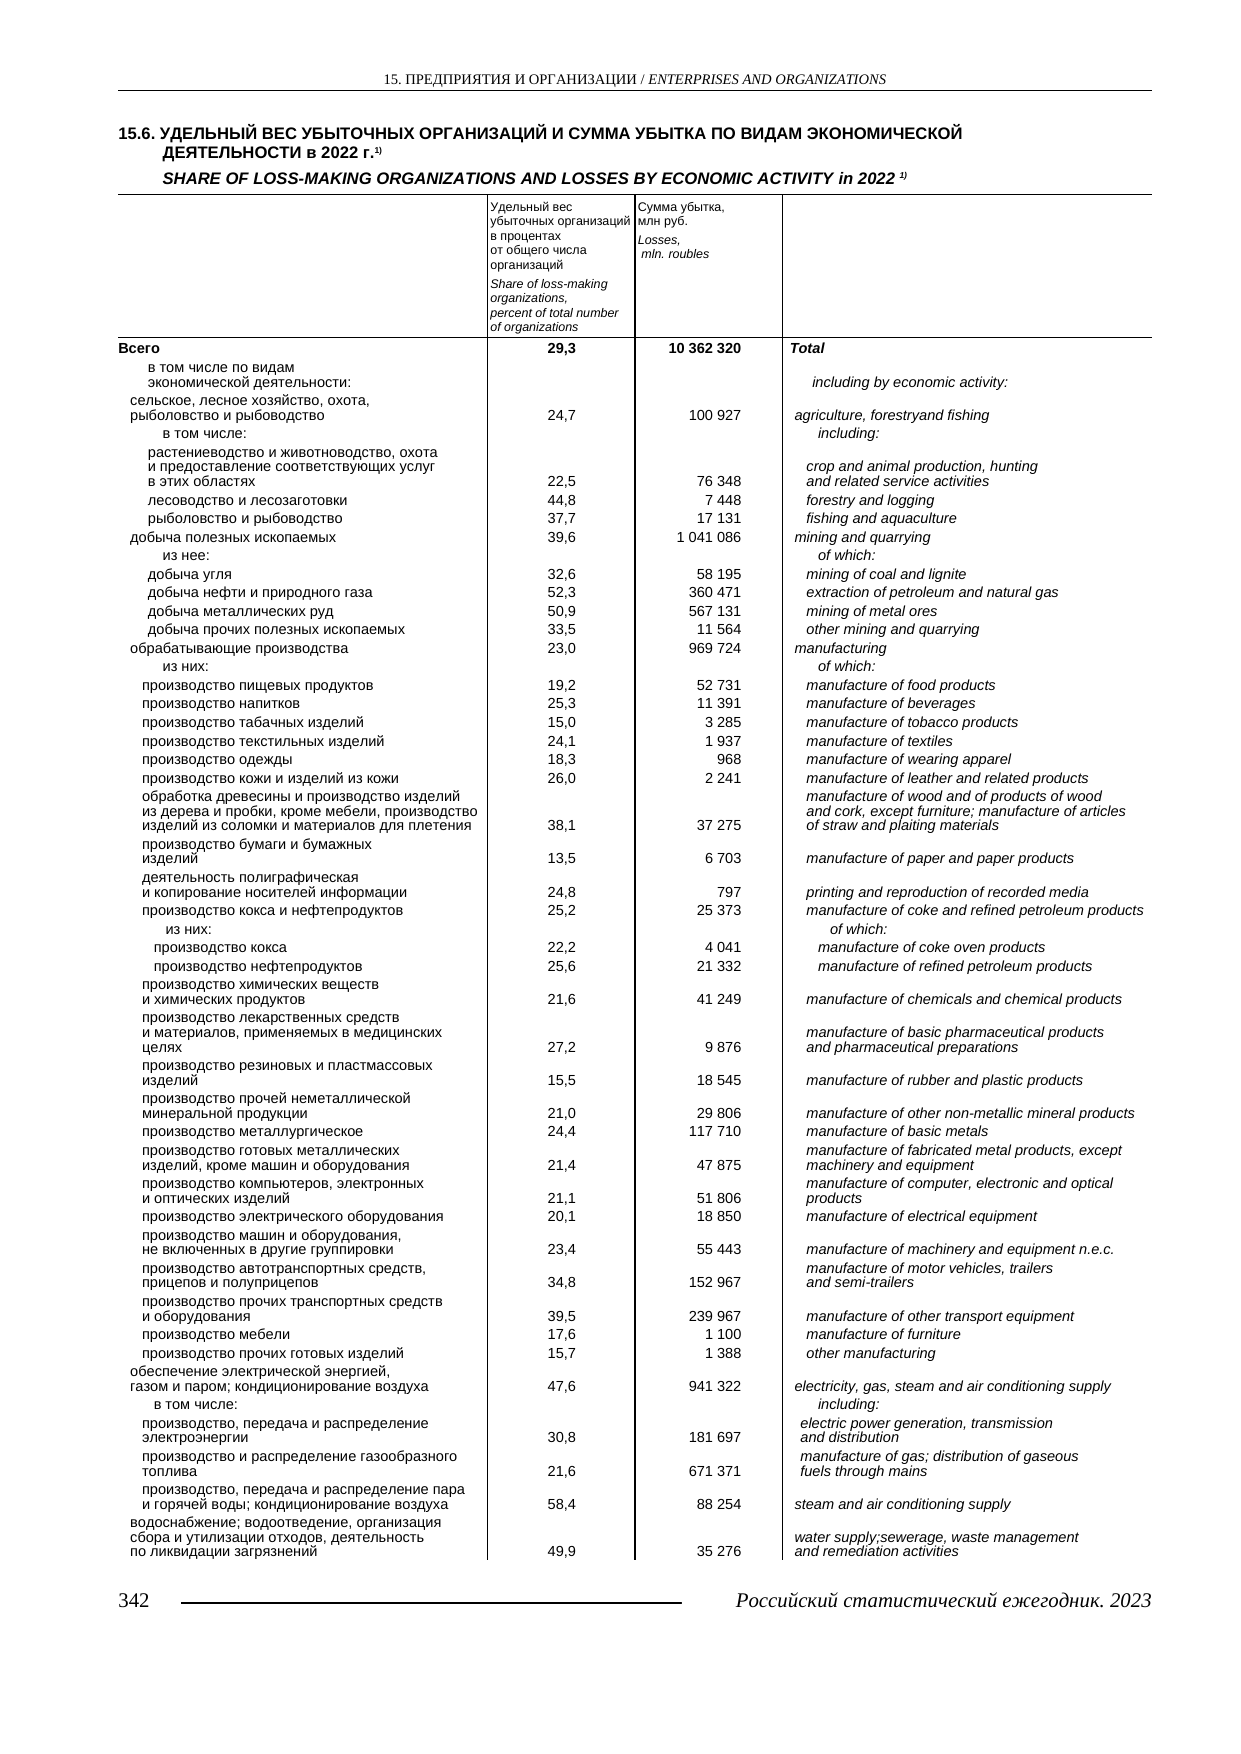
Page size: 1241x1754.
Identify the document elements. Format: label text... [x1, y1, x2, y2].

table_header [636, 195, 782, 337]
text 15.6. удельный вес убыточных организаций И СУММА УБЫТКА по ВИДАМ ЭКОНОМИЧЕСКОЙ ДЕЯТЕЛЬНОСТИ в 2022 г.1) [118, 124, 1152, 162]
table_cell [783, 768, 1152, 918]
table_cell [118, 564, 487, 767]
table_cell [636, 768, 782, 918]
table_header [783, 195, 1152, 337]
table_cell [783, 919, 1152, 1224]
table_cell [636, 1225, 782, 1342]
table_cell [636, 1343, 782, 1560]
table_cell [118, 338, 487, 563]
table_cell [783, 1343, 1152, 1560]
text share of loss-making organizations and losses by economic activity in 2022 1) [118, 169, 1152, 188]
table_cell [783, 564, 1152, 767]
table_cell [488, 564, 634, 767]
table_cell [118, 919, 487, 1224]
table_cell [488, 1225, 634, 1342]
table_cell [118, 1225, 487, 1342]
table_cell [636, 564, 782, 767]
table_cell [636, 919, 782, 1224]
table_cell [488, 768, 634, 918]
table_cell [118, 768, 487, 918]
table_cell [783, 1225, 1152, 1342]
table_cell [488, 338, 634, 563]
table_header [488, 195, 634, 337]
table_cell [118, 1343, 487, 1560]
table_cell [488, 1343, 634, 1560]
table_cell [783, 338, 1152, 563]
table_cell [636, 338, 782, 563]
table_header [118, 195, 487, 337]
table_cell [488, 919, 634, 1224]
